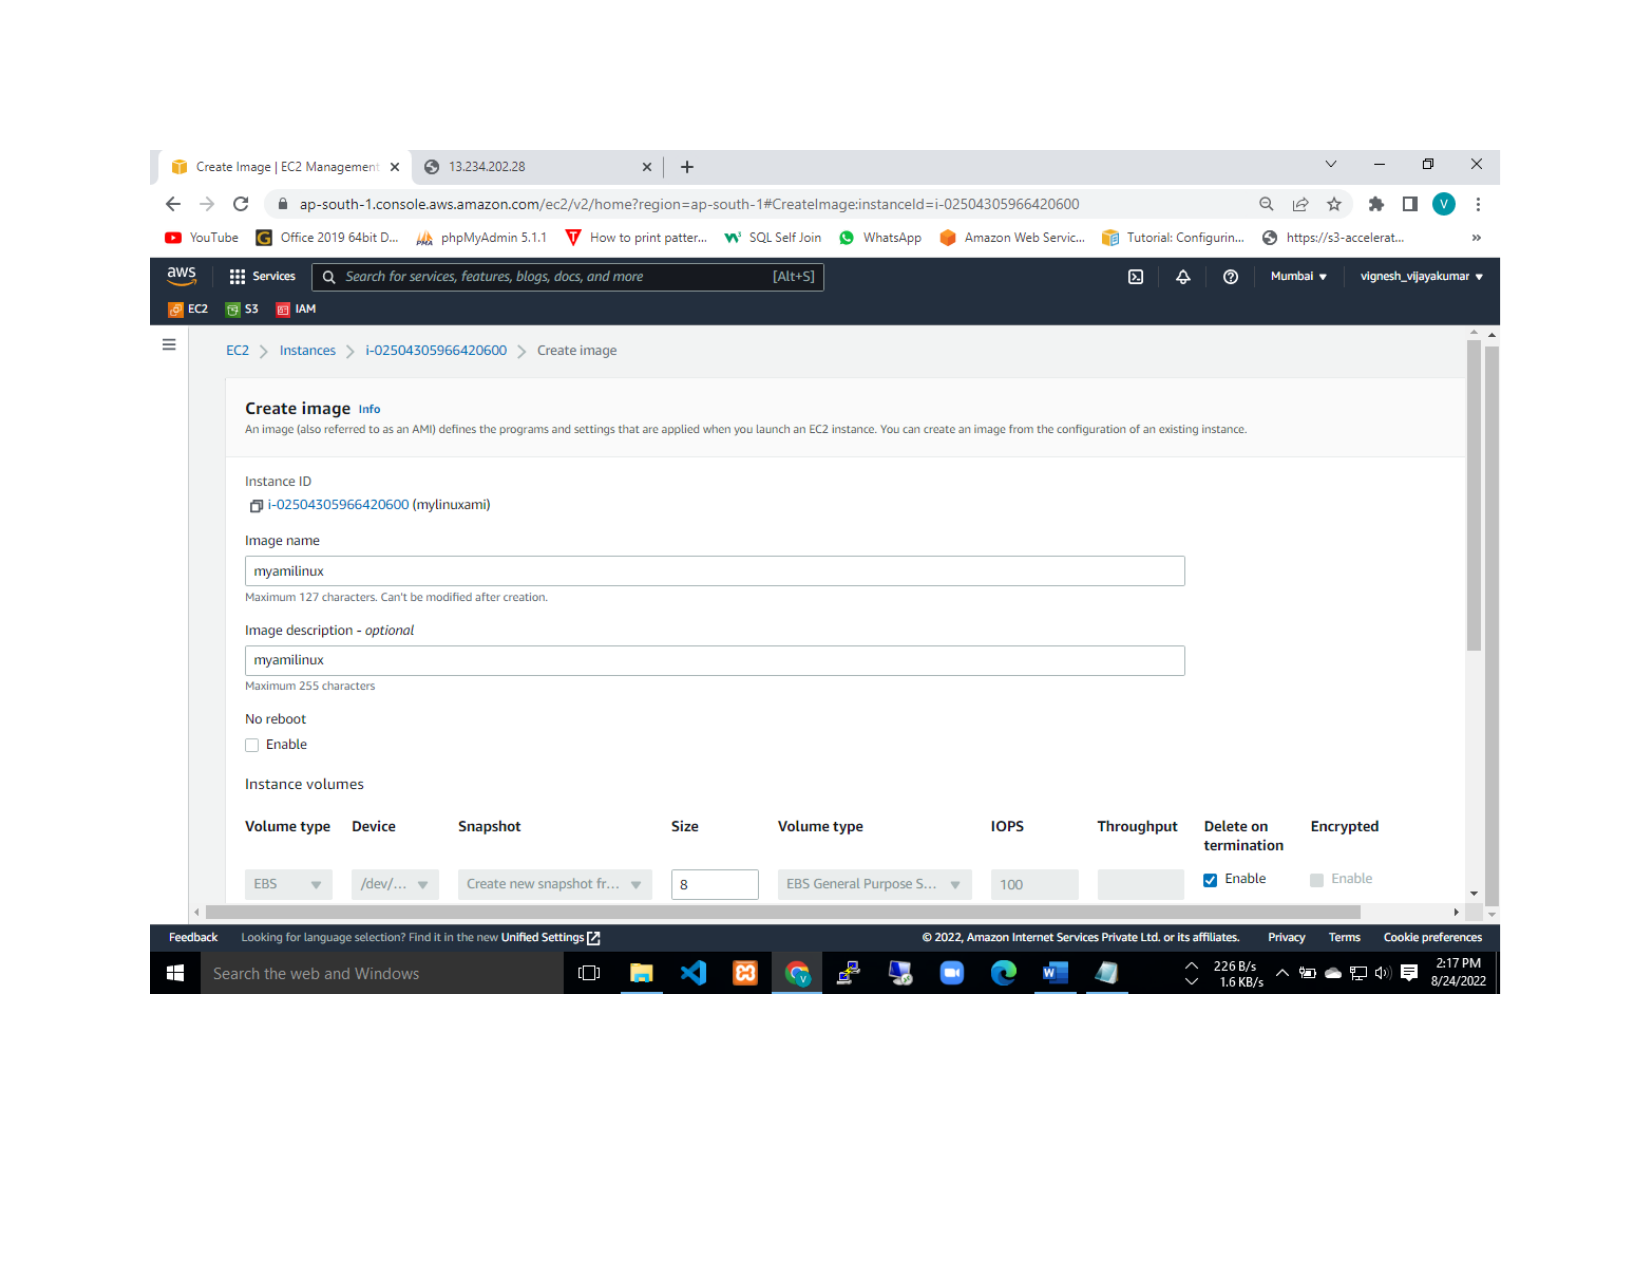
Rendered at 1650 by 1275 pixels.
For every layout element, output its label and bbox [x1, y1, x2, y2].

picture [150, 150, 1500, 994]
